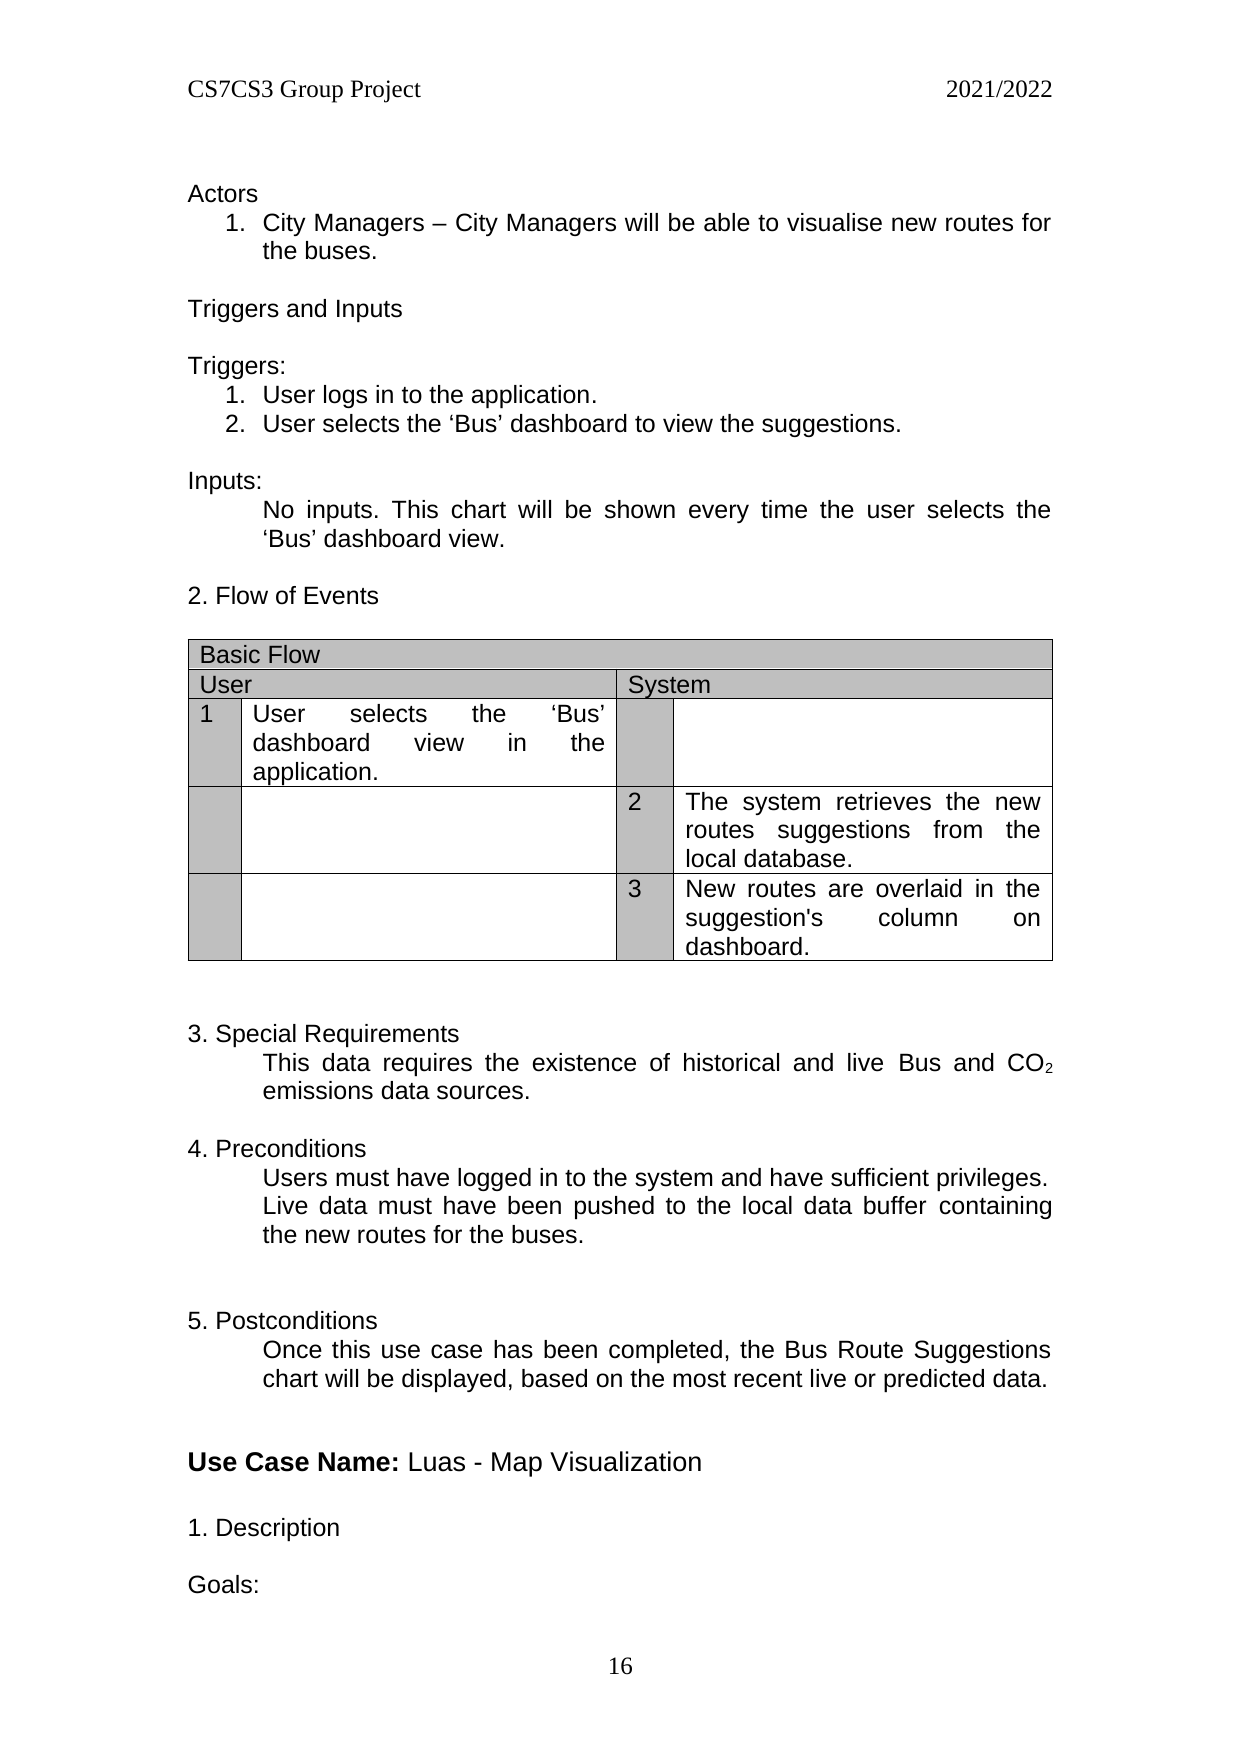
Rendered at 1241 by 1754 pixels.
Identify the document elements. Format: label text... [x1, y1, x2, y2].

table_cell 2 [617, 787, 673, 873]
text No inputs. This chart will be shown every time the user selects the ‘Bus’ dashboard view. [262, 495, 1053, 552]
list City Managers – City Managers will be able to visualise new routes for the buses. [225, 207, 1053, 265]
text Triggers and Inputs [187, 294, 1053, 322]
text 3. Special Requirements [187, 1019, 1053, 1047]
subtitle Use Case Name: Luas - Map Visualization [187, 1446, 1053, 1477]
table_cell User [189, 670, 616, 698]
table_cell [242, 874, 616, 960]
table_cell The system retrieves the new routes suggestions from the local database. [674, 787, 1052, 873]
table_cell System [617, 670, 1052, 698]
table_cell [617, 699, 673, 786]
table_cell New routes are overlaid in the suggestion's column on dashboard. [674, 874, 1052, 960]
table_cell 3 [617, 874, 673, 960]
text 1. Description [187, 1512, 1053, 1541]
table_cell [242, 787, 616, 873]
text 2. Flow of Events [187, 581, 1053, 610]
table_header Basic Flow [189, 640, 1052, 668]
table_cell [189, 787, 241, 873]
text This data requires the existence of historical and live Bus and CO2 emissions data sources. [262, 1047, 1053, 1105]
text Live data must have been pushed to the local data buffer containing the new routes for the buses. [262, 1191, 1053, 1249]
text Users must have logged in to the system and have sufficient privileges. [262, 1162, 1053, 1191]
text Triggers: [187, 351, 1053, 380]
text Actors [187, 179, 1053, 207]
text Inputs: [187, 466, 1053, 495]
text Once this use case has been completed, the Bus Route Suggestions chart will be displayed, based on the most recent live or predicted data. [262, 1335, 1053, 1392]
list User logs in to the application. [225, 380, 1053, 409]
table_cell 1 [189, 699, 241, 786]
list User selects the ‘Bus’ dashboard to view the suggestions. [225, 409, 1053, 437]
table_cell [189, 874, 241, 960]
text 4. Preconditions [187, 1134, 1053, 1162]
text 5. Postconditions [187, 1306, 1053, 1335]
table_cell User selects the ‘Bus’ dashboard view in the application. [242, 699, 616, 786]
table_cell [674, 699, 1052, 786]
text Goals: [187, 1570, 1053, 1599]
